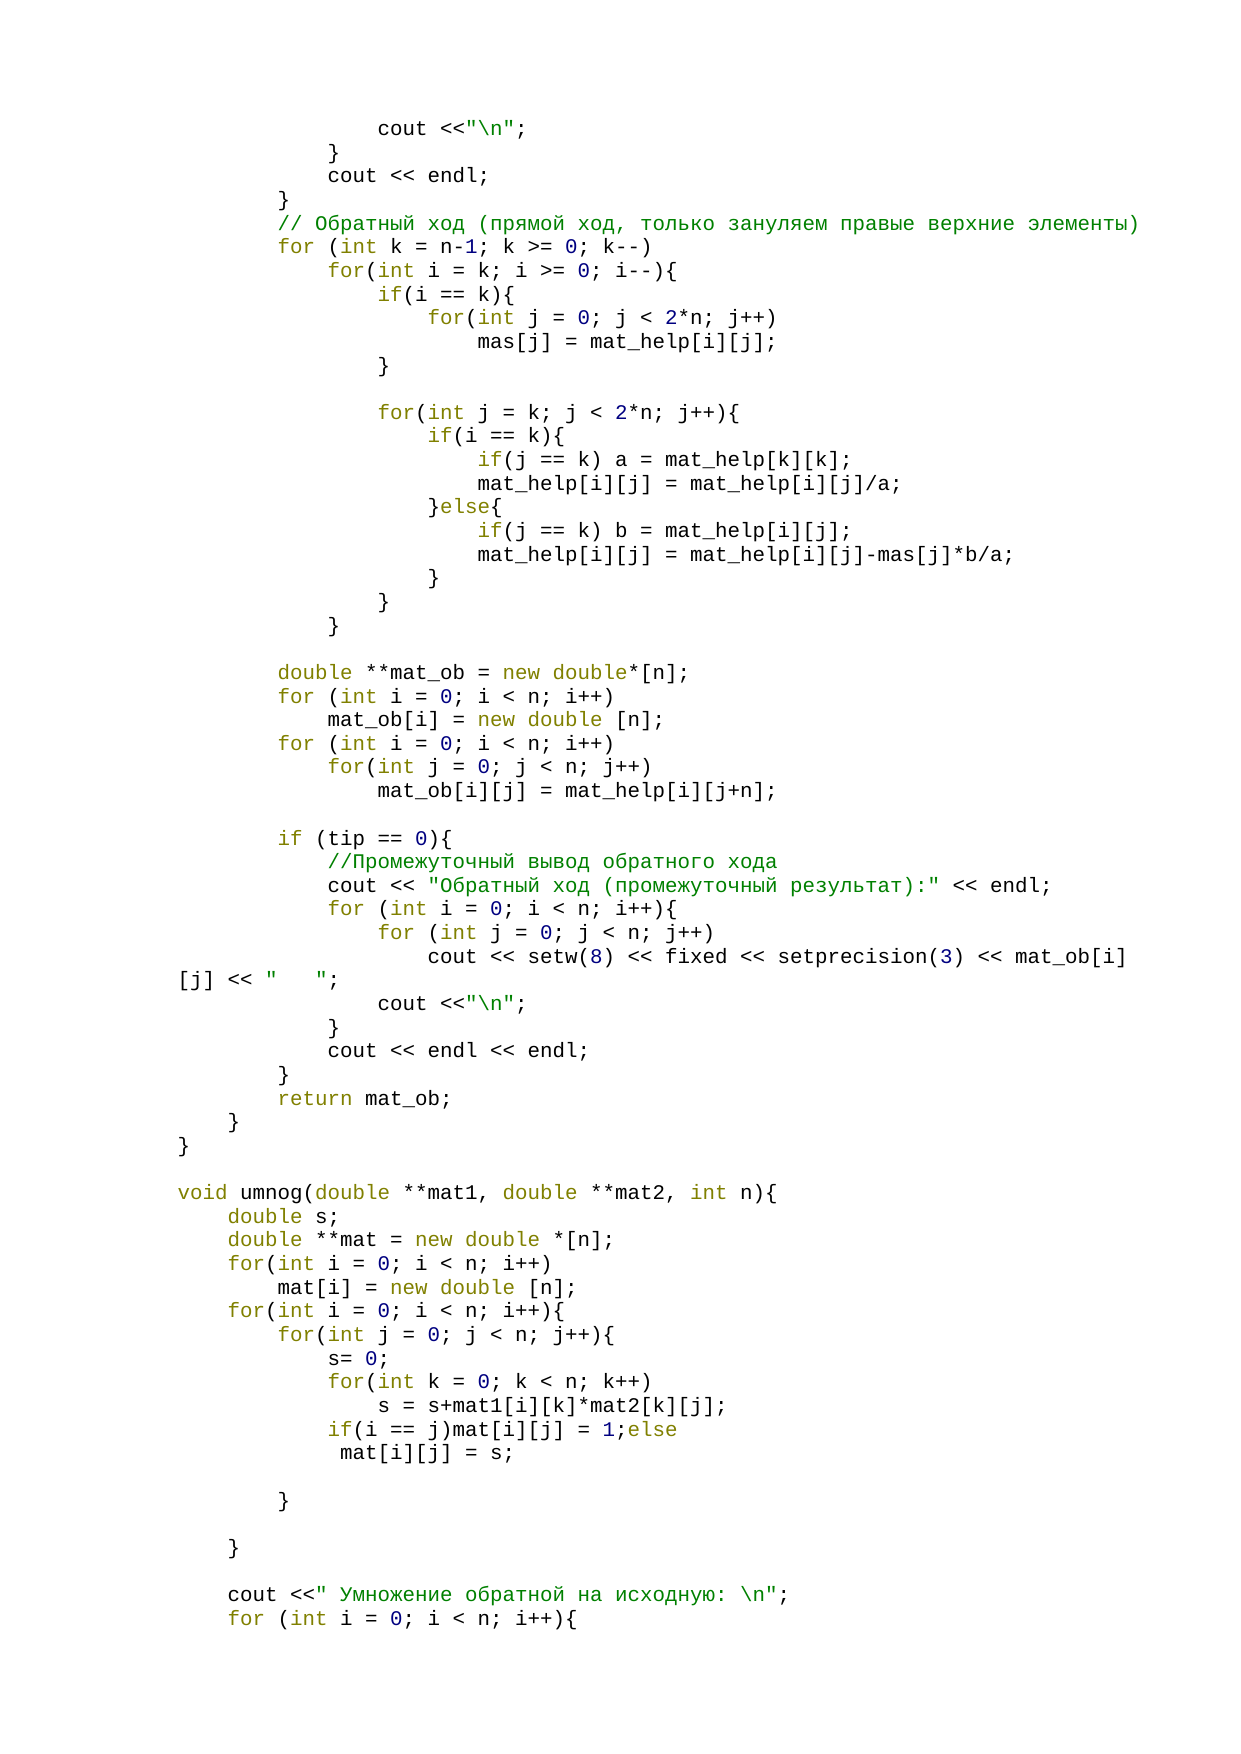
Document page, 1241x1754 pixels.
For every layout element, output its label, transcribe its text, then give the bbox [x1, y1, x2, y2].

text } [177, 354, 1152, 378]
text // Обратный ход (прямой ход, только зануляем правые верхние элементы) [177, 213, 1152, 236]
text } [177, 142, 1152, 165]
text for (int i = 0; i < n; i++){ [177, 898, 1152, 922]
text if(i == k){ [177, 426, 1152, 449]
text cout << endl << endl; [177, 1040, 1152, 1064]
text cout <<" Умножение обратной на исходную: \n"; [177, 1584, 1152, 1608]
text for (int j = 0; j < n; j++) [177, 922, 1152, 946]
text cout << endl; [177, 165, 1152, 189]
text } [177, 615, 1152, 638]
text cout <<"\n"; [177, 993, 1152, 1017]
text for(int j = 0; j < n; j++){ [177, 1324, 1152, 1348]
text s= 0; [177, 1348, 1152, 1371]
text for(int k = 0; k < n; k++) [177, 1371, 1152, 1395]
text s = s+mat1[i][k]*mat2[k][j]; [177, 1395, 1152, 1419]
text for(int j = 0; j < 2*n; j++) [177, 307, 1152, 331]
text mas[j] = mat_help[i][j]; [177, 331, 1152, 354]
text for(int j = 0; j < n; j++) [177, 757, 1152, 780]
text mat_help[i][j] = mat_help[i][j]/a; [177, 473, 1152, 496]
text } [177, 1537, 1152, 1561]
text } [177, 567, 1152, 591]
text cout << "Обратный ход (промежуточный результат):" << endl; [177, 875, 1152, 898]
text mat_ob[i] = new double [n]; [177, 709, 1152, 733]
text void umnog(double **mat1, double **mat2, int n){ [177, 1182, 1152, 1206]
text for(int i = 0; i < n; i++) [177, 1253, 1152, 1277]
text for(int i = k; i >= 0; i--){ [177, 260, 1152, 284]
text } [177, 189, 1152, 213]
text if (tip == 0){ [177, 827, 1152, 851]
text for (int i = 0; i < n; i++) [177, 733, 1152, 757]
text //Промежуточный вывод обратного хода [177, 851, 1152, 875]
text if(j == k) b = mat_help[i][j]; [177, 520, 1152, 544]
text double **mat_ob = new double*[n]; [177, 662, 1152, 686]
text } [177, 1064, 1152, 1088]
text if(j == k) a = mat_help[k][k]; [177, 449, 1152, 473]
text return mat_ob; [177, 1088, 1152, 1111]
text for(int j = k; j < 2*n; j++){ [177, 402, 1152, 426]
text cout << setw(8) << fixed << setprecision(3) << mat_ob[i][j] << " "; [177, 946, 1152, 993]
text cout <<"\n"; [177, 118, 1152, 142]
text for(int i = 0; i < n; i++){ [177, 1300, 1152, 1324]
text } [177, 591, 1152, 615]
text for (int i = 0; i < n; i++) [177, 686, 1152, 709]
text if(i == k){ [177, 284, 1152, 307]
text mat_ob[i][j] = mat_help[i][j+n]; [177, 780, 1152, 804]
text if(i == j)mat[i][j] = 1;else [177, 1419, 1152, 1442]
text } [177, 1111, 1152, 1135]
text double s; [177, 1206, 1152, 1229]
text }else{ [177, 496, 1152, 520]
text double **mat = new double *[n]; [177, 1229, 1152, 1253]
text mat[i] = new double [n]; [177, 1277, 1152, 1300]
text } [177, 1017, 1152, 1040]
text } [177, 1489, 1152, 1513]
text mat[i][j] = s; [177, 1442, 1152, 1466]
text for (int i = 0; i < n; i++){ [177, 1608, 1152, 1631]
text for (int k = n-1; k >= 0; k--) [177, 236, 1152, 260]
text } [177, 1135, 1152, 1158]
text mat_help[i][j] = mat_help[i][j]-mas[j]*b/a; [177, 544, 1152, 567]
